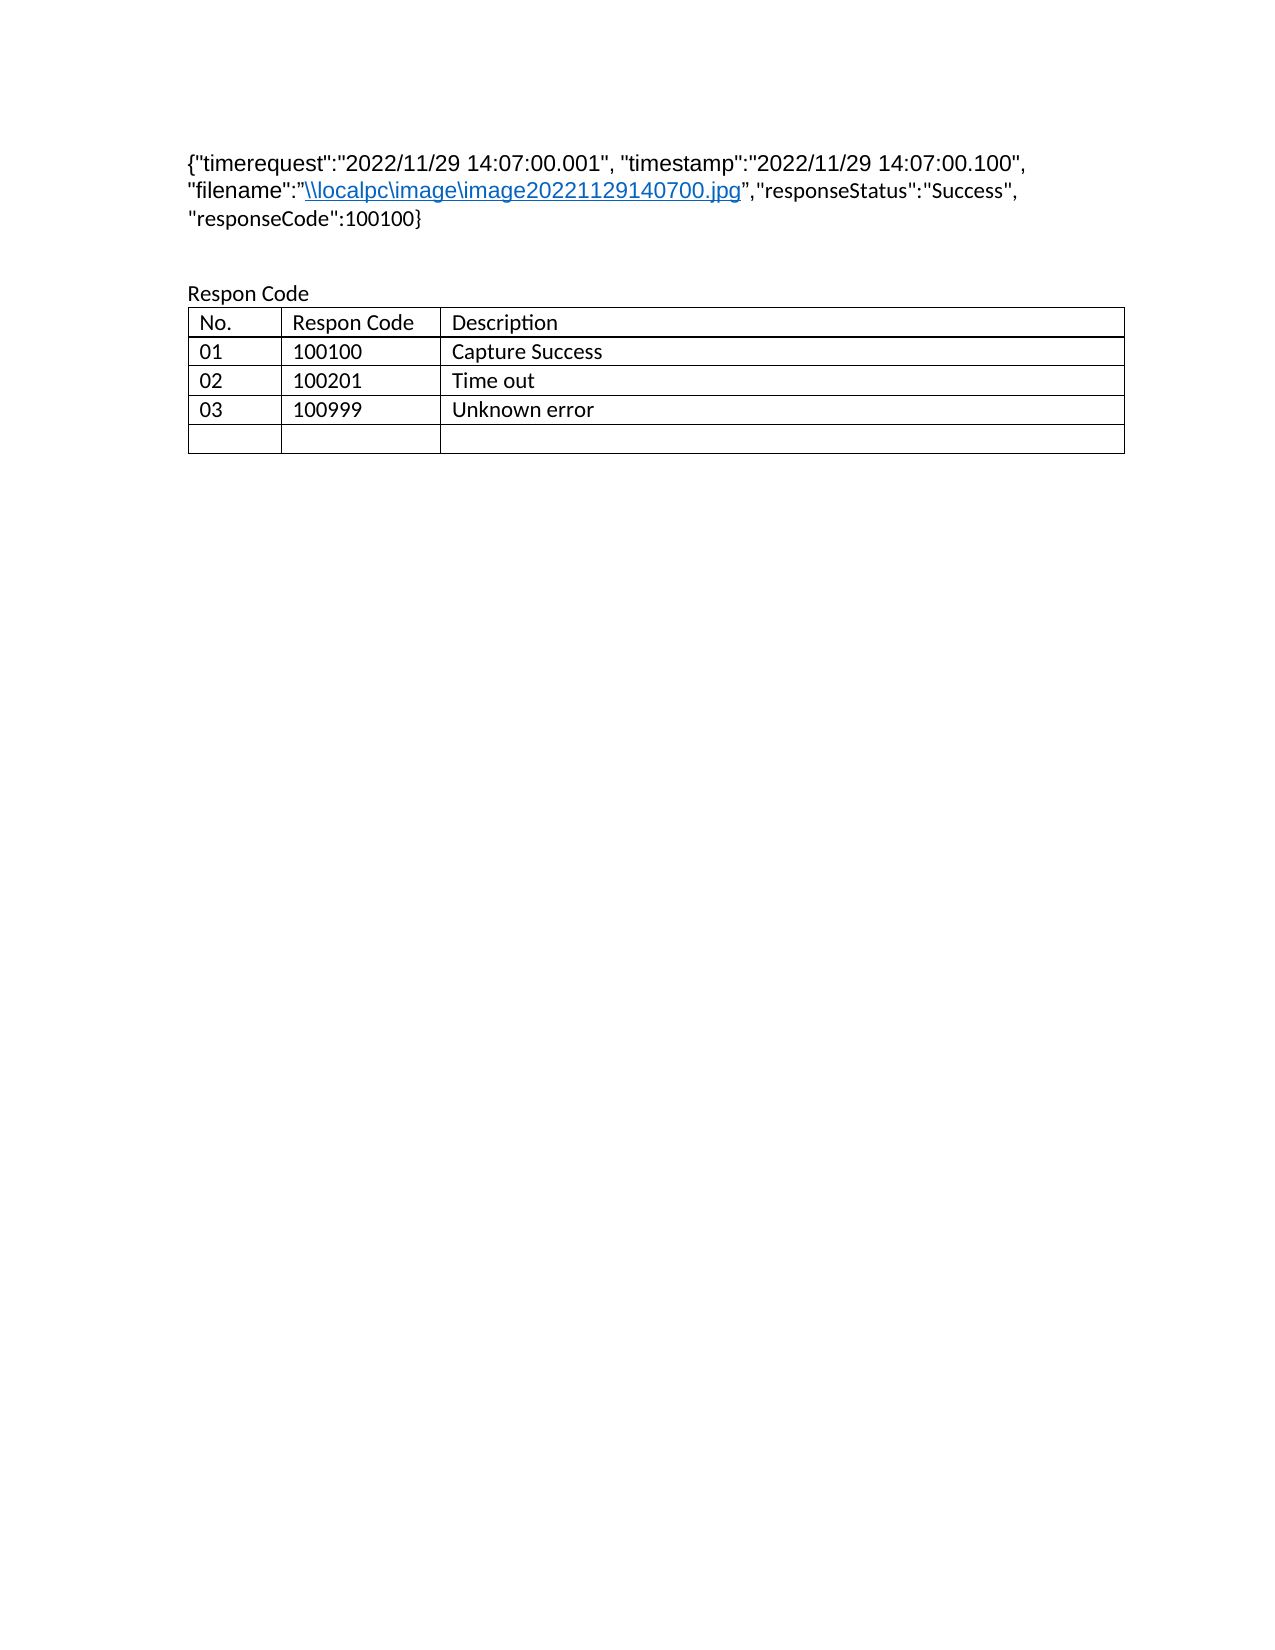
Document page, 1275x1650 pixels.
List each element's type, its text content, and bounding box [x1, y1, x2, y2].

table_cell 03 [189, 396, 281, 423]
table_cell [282, 425, 440, 453]
table_cell 100100 [282, 338, 440, 365]
text {"timerequest":"2022/11/29 14:07:00.001", "timestamp":"2022/11/29 14:07:00.100", "filename":”\\localpc\image\image20221129140700.jpg”,"responseStatus":"Success", [187, 150, 1125, 204]
table_header Description [441, 308, 1124, 336]
table_header No. [189, 308, 281, 336]
table_cell Capture Success [441, 338, 1124, 365]
table_cell 100999 [282, 396, 440, 423]
table_cell Unknown error [441, 396, 1124, 423]
table_cell 100201 [282, 366, 440, 394]
table_cell 01 [189, 338, 281, 365]
table_cell [441, 425, 1124, 453]
table_cell 02 [189, 366, 281, 394]
text "responseCode":100100} [187, 204, 1125, 232]
table_header Respon Code [282, 308, 440, 336]
table_cell Time out [441, 366, 1124, 394]
table_cell [189, 425, 281, 453]
list Respon Code [187, 279, 1125, 307]
